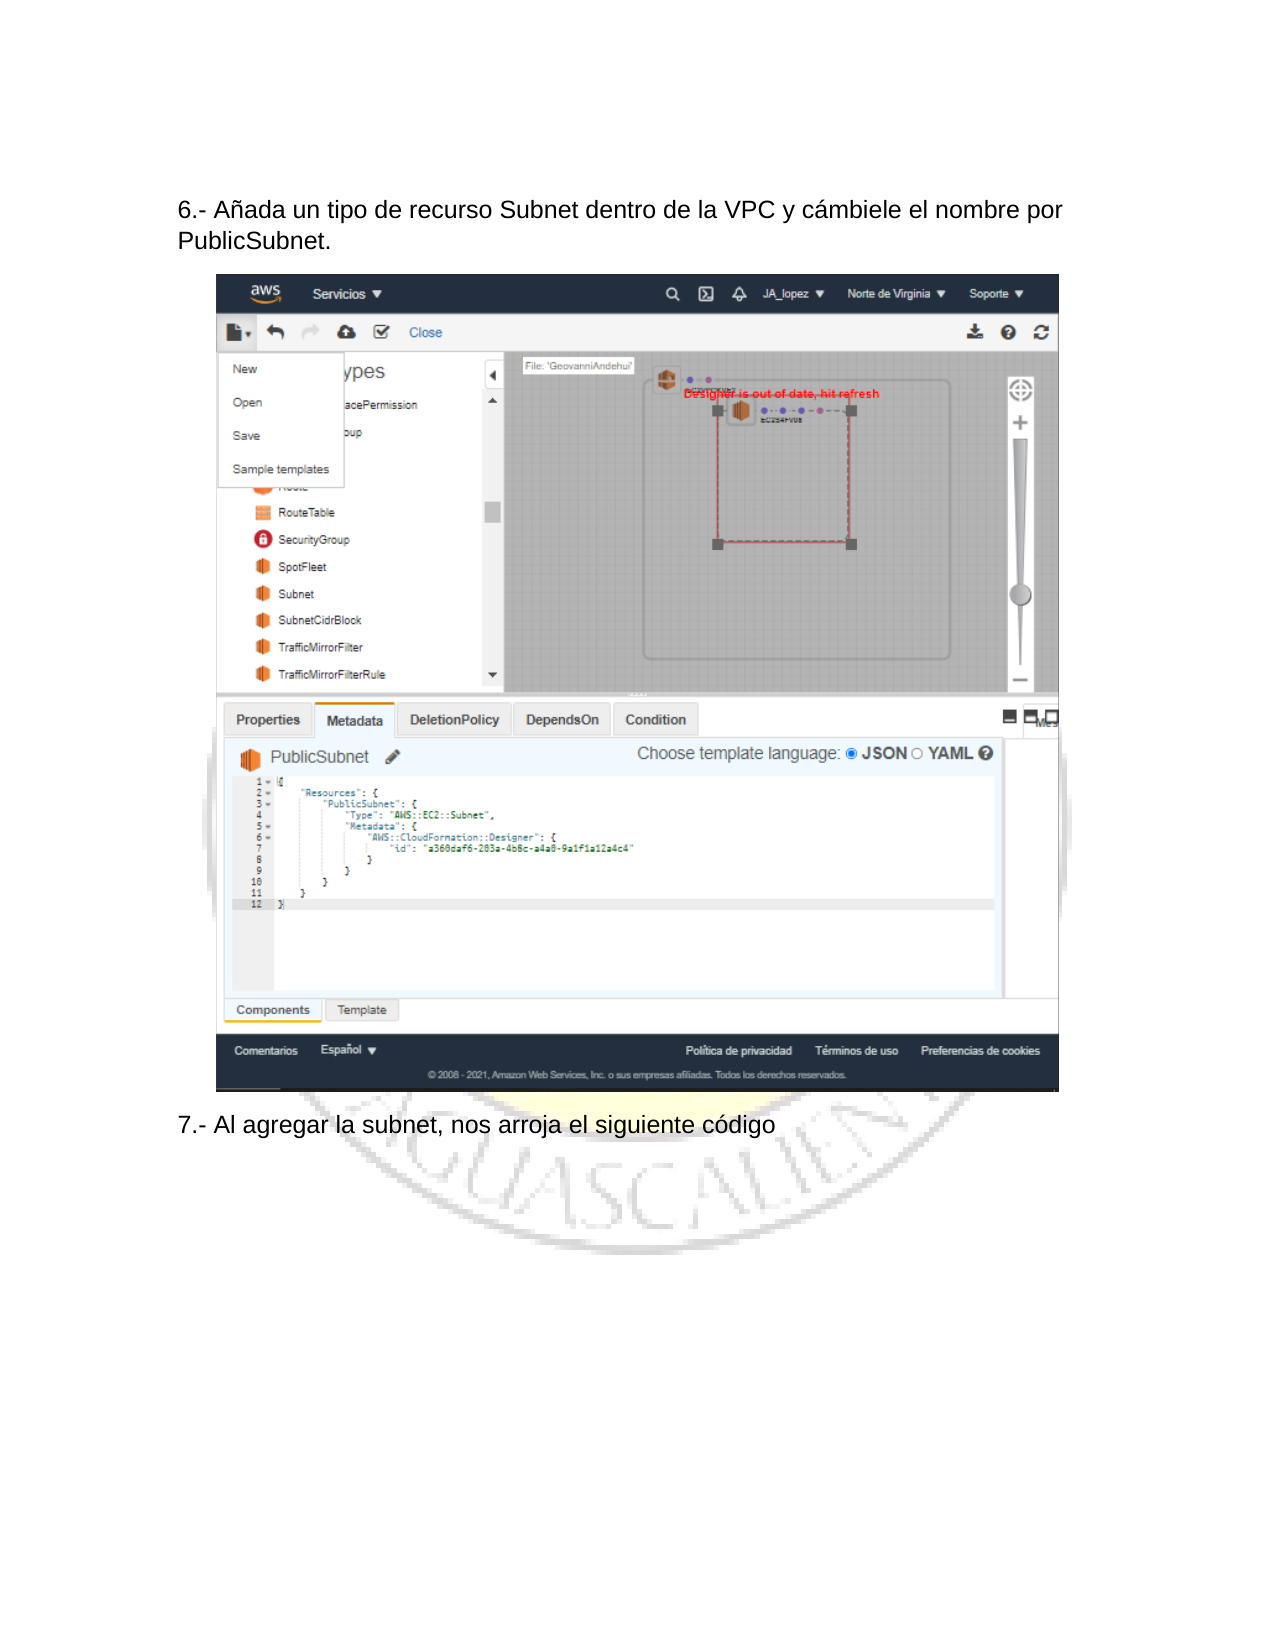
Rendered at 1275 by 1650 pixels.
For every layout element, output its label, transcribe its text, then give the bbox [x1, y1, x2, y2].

text 7.- Al agregar la subnet, nos arroja el siguiente código [177, 1110, 1098, 1139]
picture [216, 274, 1059, 1092]
text 6.- Añada un tipo de recurso Subnet dentro de la VPC y cámbiele el nombre por PublicSubnet. [177, 195, 1098, 255]
